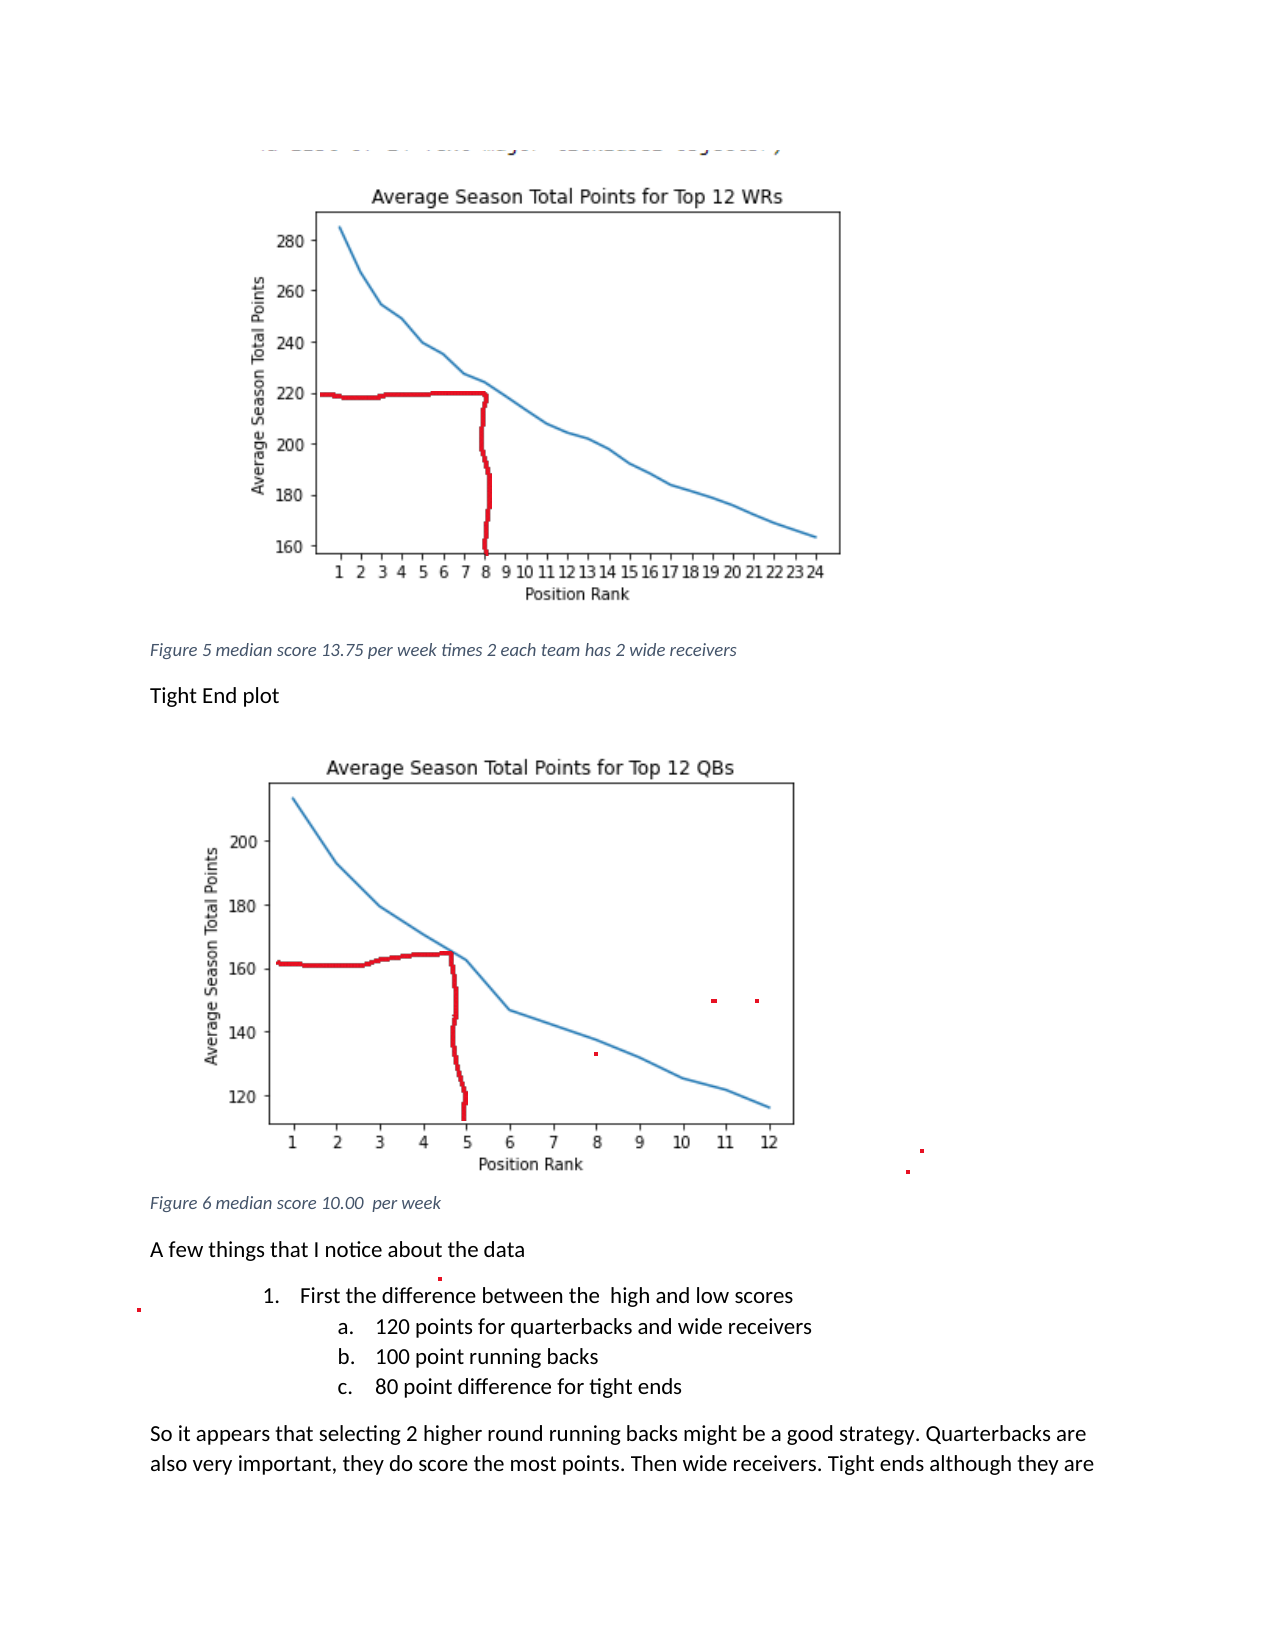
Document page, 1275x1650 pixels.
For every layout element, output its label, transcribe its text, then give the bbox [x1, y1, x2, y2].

text A few things that I notice about the data [150, 1235, 1125, 1263]
list First the difference between the high and low scores [262, 1282, 1125, 1309]
text Tight End plot [150, 681, 1125, 709]
picture [150, 728, 901, 1172]
list 80 point difference for tight ends [337, 1372, 1125, 1400]
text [150, 1419, 1125, 1477]
list 100 point running backs [337, 1342, 1125, 1370]
picture [150, 150, 955, 619]
list 120 points for quarterbacks and wide receivers [337, 1312, 1125, 1340]
